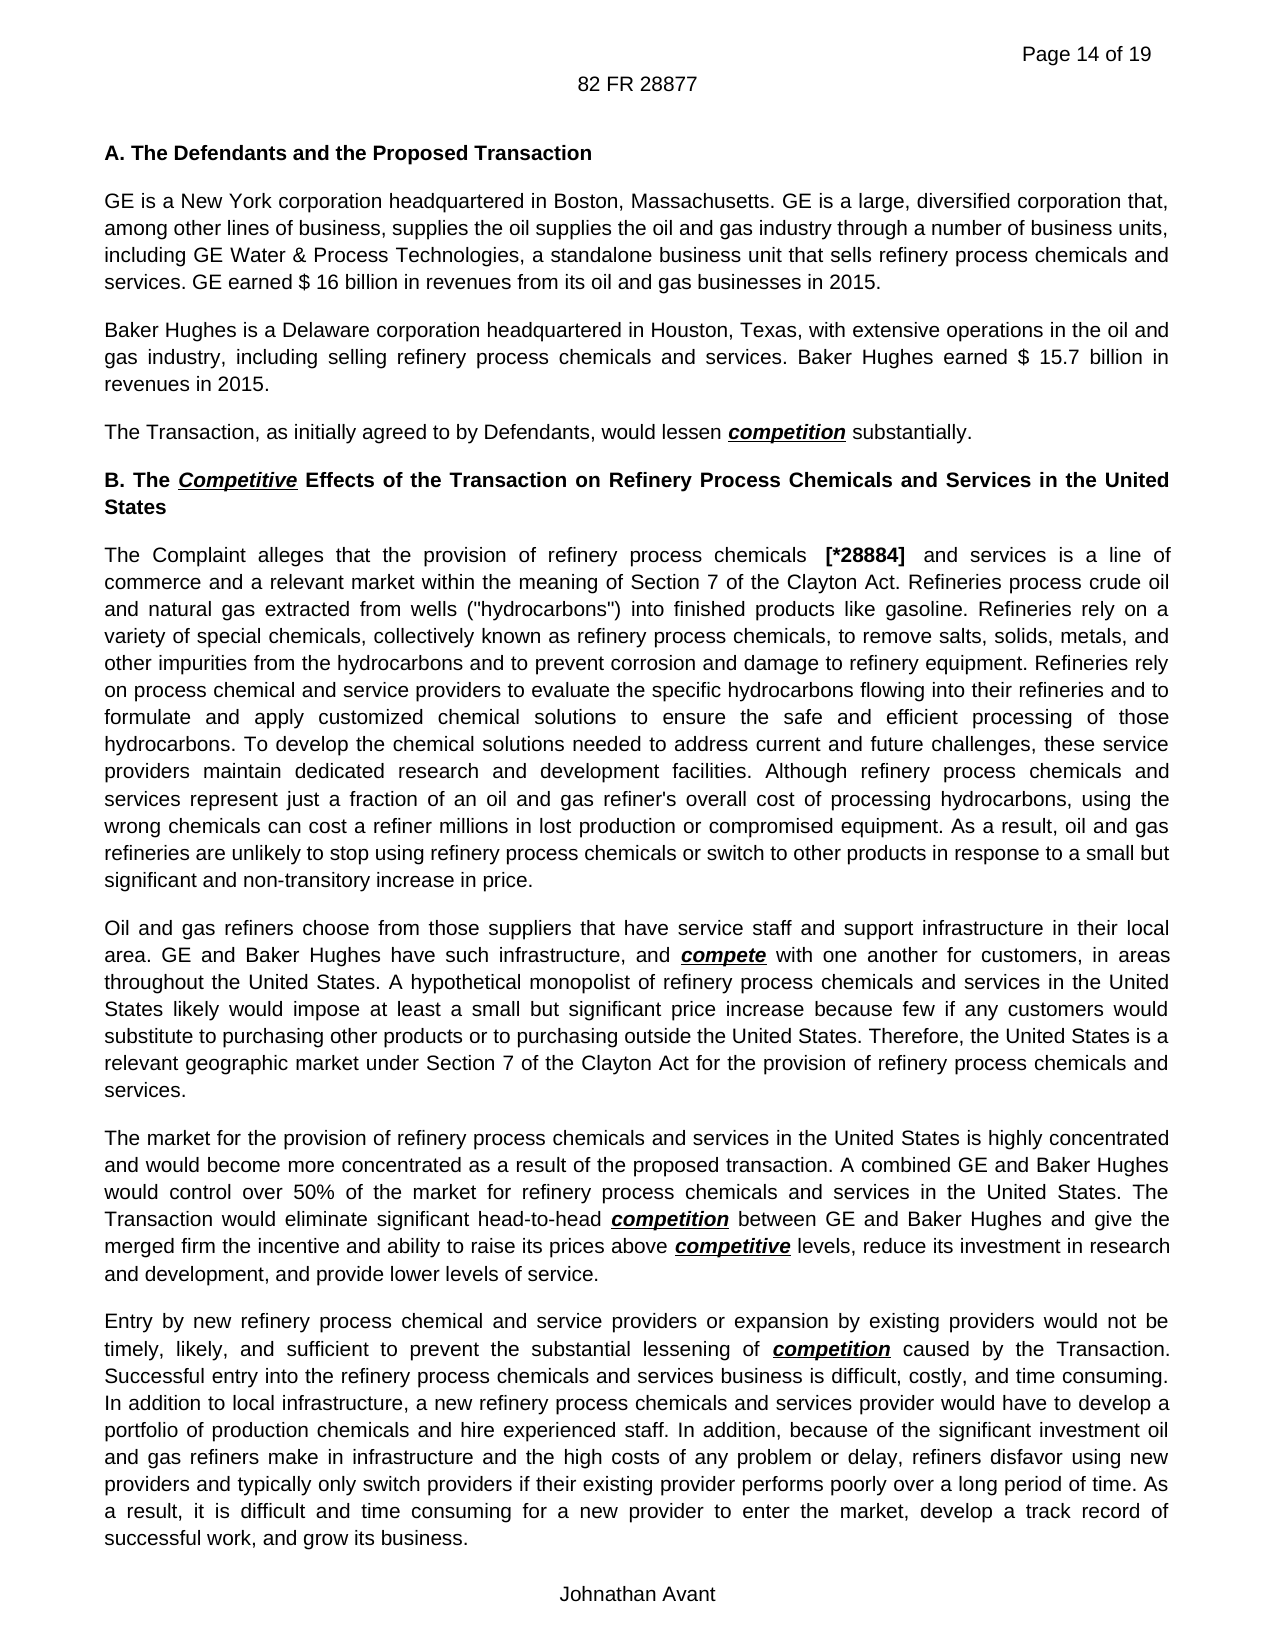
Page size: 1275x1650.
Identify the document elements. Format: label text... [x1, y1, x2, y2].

text Oil and gas refiners choose from those suppliers that have service staff and support infrastructure in their local area. GE and Baker Hughes have such infrastructure, and compete with one another for customers, in areas throughout the United States. A hypothetical monopolist of refinery process chemicals and services in the United States likely would impose at least a small but significant price increase because few if any customers would substitute to purchasing other products or to purchasing outside the United States. Therefore, the United States is a relevant geographic market under Section 7 of the Clayton Act for the provision of refinery process chemicals and services. [104, 912, 1171, 1102]
text The Complaint alleges that the provision of refinery process chemicals [*28884] and services is a line of commerce and a relevant market within the meaning of Section 7 of the Clayton Act. Refineries process crude oil and natural gas extracted from wells ("hydrocarbons") into finished products like gasoline. Refineries rely on a variety of special chemicals, collectively known as refinery process chemicals, to remove salts, solids, metals, and other impurities from the hydrocarbons and to prevent corrosion and damage to refinery equipment. Refineries rely on process chemical and service providers to evaluate the specific hydrocarbons flowing into their refineries and to formulate and apply customized chemical solutions to ensure the safe and efficient processing of those hydrocarbons. To develop the chemical solutions needed to address current and future challenges, these service providers maintain dedicated research and development facilities. Although refinery process chemicals and services represent just a fraction of an oil and gas refiner's overall cost of processing hydrocarbons, using the wrong chemicals can cost a refiner millions in lost production or compromised equipment. As a result, oil and gas refineries are unlikely to stop using refinery process chemicals or switch to other products in response to a small but significant and non-transitory increase in price. [104, 539, 1171, 892]
text The Transaction, as initially agreed to by Defendants, would lessen competition substantially. [104, 417, 1171, 444]
text Entry by new refinery process chemical and service providers or expansion by existing providers would not be timely, likely, and sufficient to prevent the substantial lessening of competition caused by the Transaction. Successful entry into the refinery process chemicals and services business is difficult, costly, and time consuming. In addition to local infrastructure, a new refinery process chemicals and services provider would have to develop a portfolio of production chemicals and hire experienced staff. In addition, because of the significant investment oil and gas refiners make in infrastructure and the high costs of any problem or delay, refiners disfavor using new providers and typically only switch providers if their existing provider performs poorly over a long period of time. As a result, it is difficult and time consuming for a new provider to enter the market, develop a track record of successful work, and grow its business. [104, 1306, 1171, 1550]
text The market for the provision of refinery process chemicals and services in the United States is highly concentrated and would become more concentrated as a result of the proposed transaction. A combined GE and Baker Hughes would control over 50% of the market for refinery process chemicals and services in the United States. The Transaction would eliminate significant head-to-head competition between GE and Baker Hughes and give the merged firm the incentive and ability to raise its prices above competitive levels, reduce its investment in research and development, and provide lower levels of service. [104, 1123, 1171, 1285]
text Baker Hughes is a Delaware corporation headquartered in Houston, Texas, with extensive operations in the oil and gas industry, including selling refinery process chemicals and services. Baker Hughes earned $ 15.7 billion in revenues in 2015. [104, 314, 1171, 396]
text B. The Competitive Effects of the Transaction on Refinery Process Chemicals and Services in the United States [104, 464, 1171, 519]
text GE is a New York corporation headquartered in Boston, Massachusetts. GE is a large, diversified corporation that, among other lines of business, supplies the oil supplies the oil and gas industry through a number of business units, including GE Water & Process Technologies, a standalone business unit that sells refinery process chemicals and services. GE earned $ 16 billion in revenues from its oil and gas businesses in 2015. [104, 185, 1171, 294]
text A. The Defendants and the Proposed Transaction [104, 137, 1171, 164]
